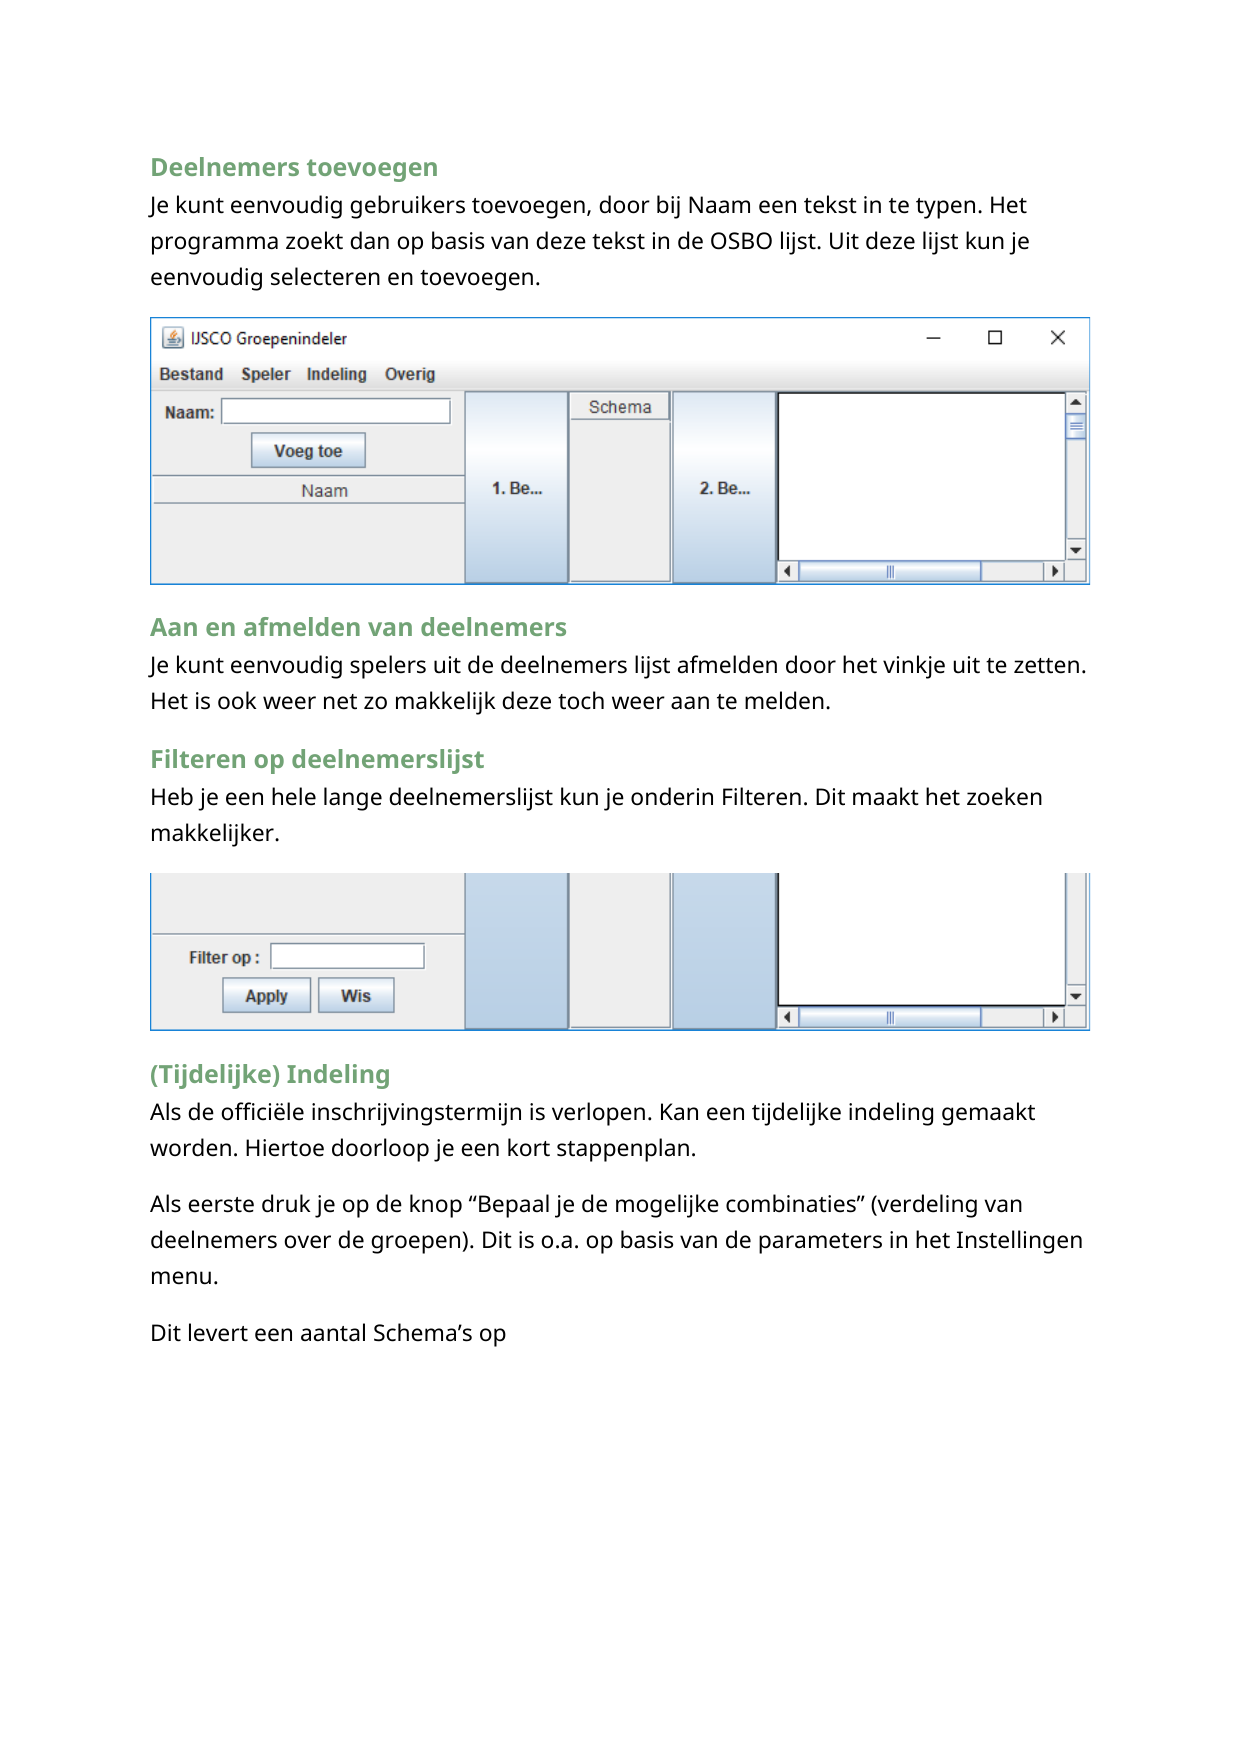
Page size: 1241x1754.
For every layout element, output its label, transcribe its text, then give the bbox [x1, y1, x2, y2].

picture [150, 317, 1091, 585]
subtitle Filteren op deelnemerslijst [150, 742, 1090, 776]
subtitle Deelnemers toevoegen [150, 150, 1090, 184]
text Als eerste druk je op de knop “Bepaal je de mogelijke combinaties” (verdeling van deelnemers over de groepen). Dit is o.a. op basis van de parameters in het Instellingen menu. [150, 1188, 1090, 1292]
text Je kunt eenvoudig gebruikers toevoegen, door bij Naam een tekst in te typen. Het programma zoekt dan op basis van deze tekst in de OSBO lijst. Uit deze lijst kun je eenvoudig selecteren en toevoegen. [150, 189, 1090, 292]
subtitle (Tijdelijke) Indeling [150, 1057, 1090, 1091]
text Als de officiële inschrijvingstermijn is verlopen. Kan een tijdelijke indeling gemaakt worden. Hiertoe doorloop je een kort stappenplan. [150, 1096, 1090, 1163]
subtitle Aan en afmelden van deelnemers [150, 610, 1090, 644]
text Dit levert een aantal Schema’s op [150, 1317, 1090, 1348]
picture [150, 873, 1091, 1031]
text Heb je een hele lange deelnemerslijst kun je onderin Filteren. Dit maakt het zoeken makkelijker. [150, 781, 1090, 848]
text Je kunt eenvoudig spelers uit de deelnemers lijst afmelden door het vinkje uit te zetten. Het is ook weer net zo makkelijk deze toch weer aan te melden. [150, 649, 1090, 716]
